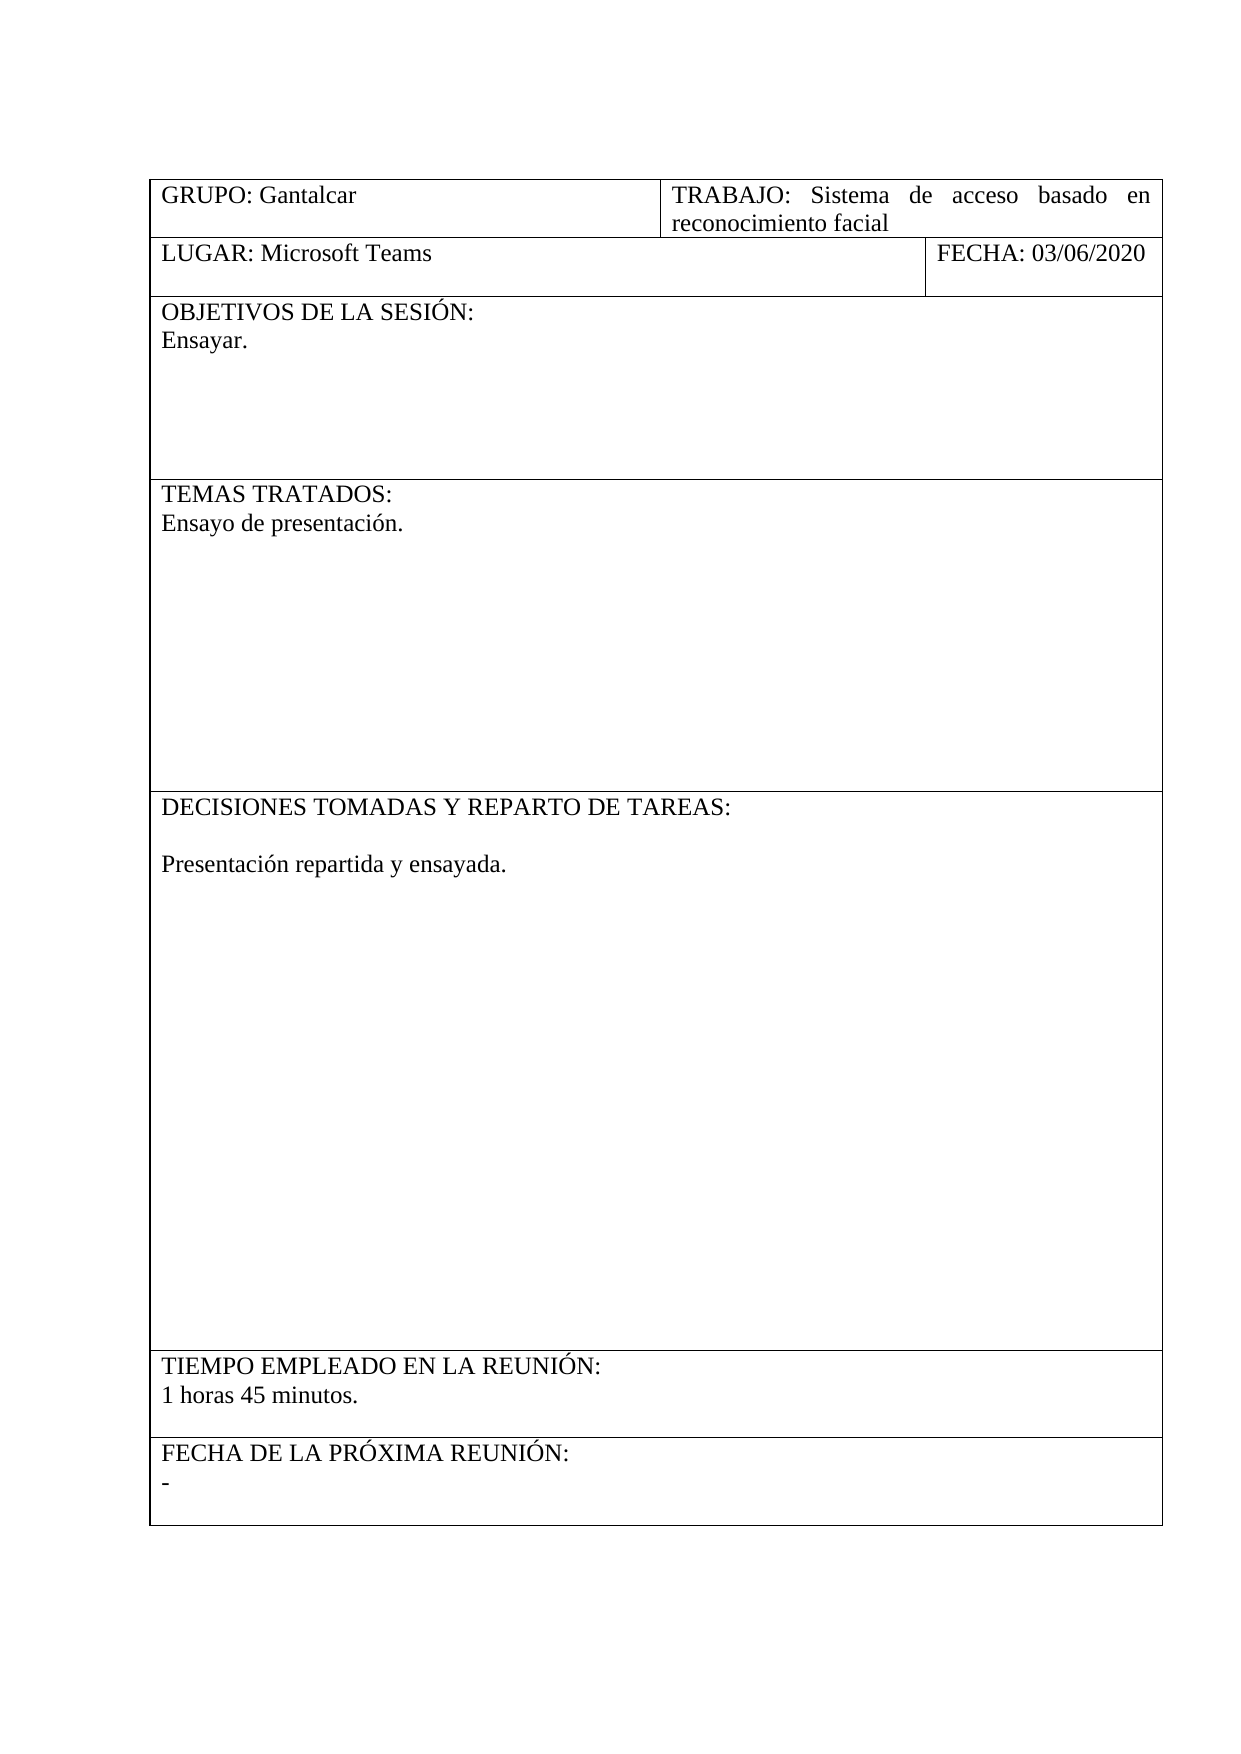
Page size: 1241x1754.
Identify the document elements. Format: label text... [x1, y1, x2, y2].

table_cell TIEMPO EMPLEADO EN LA REUNIÓN: 1 horas 45 minutos. [151, 1351, 1162, 1437]
table_cell OBJETIVOS DE LA SESIÓN: Ensayar. [151, 297, 1162, 478]
table_cell TEMAS TRATADOS: Ensayo de presentación. [151, 480, 1162, 791]
table_cell FECHA: 03/06/2020 [926, 238, 1162, 296]
table_header TRABAJO: Sistema de acceso basado en reconocimiento facial [661, 180, 1162, 237]
table_cell FECHA DE LA PRÓXIMA REUNIÓN: - [151, 1438, 1162, 1524]
table_cell DECISIONES TOMADAS Y REPARTO DE TAREAS: Presentación repartida y ensayada. [151, 792, 1162, 1350]
table_cell LUGAR: Microsoft Teams [151, 238, 925, 296]
table_header GRUPO: Gantalcar [151, 180, 660, 237]
